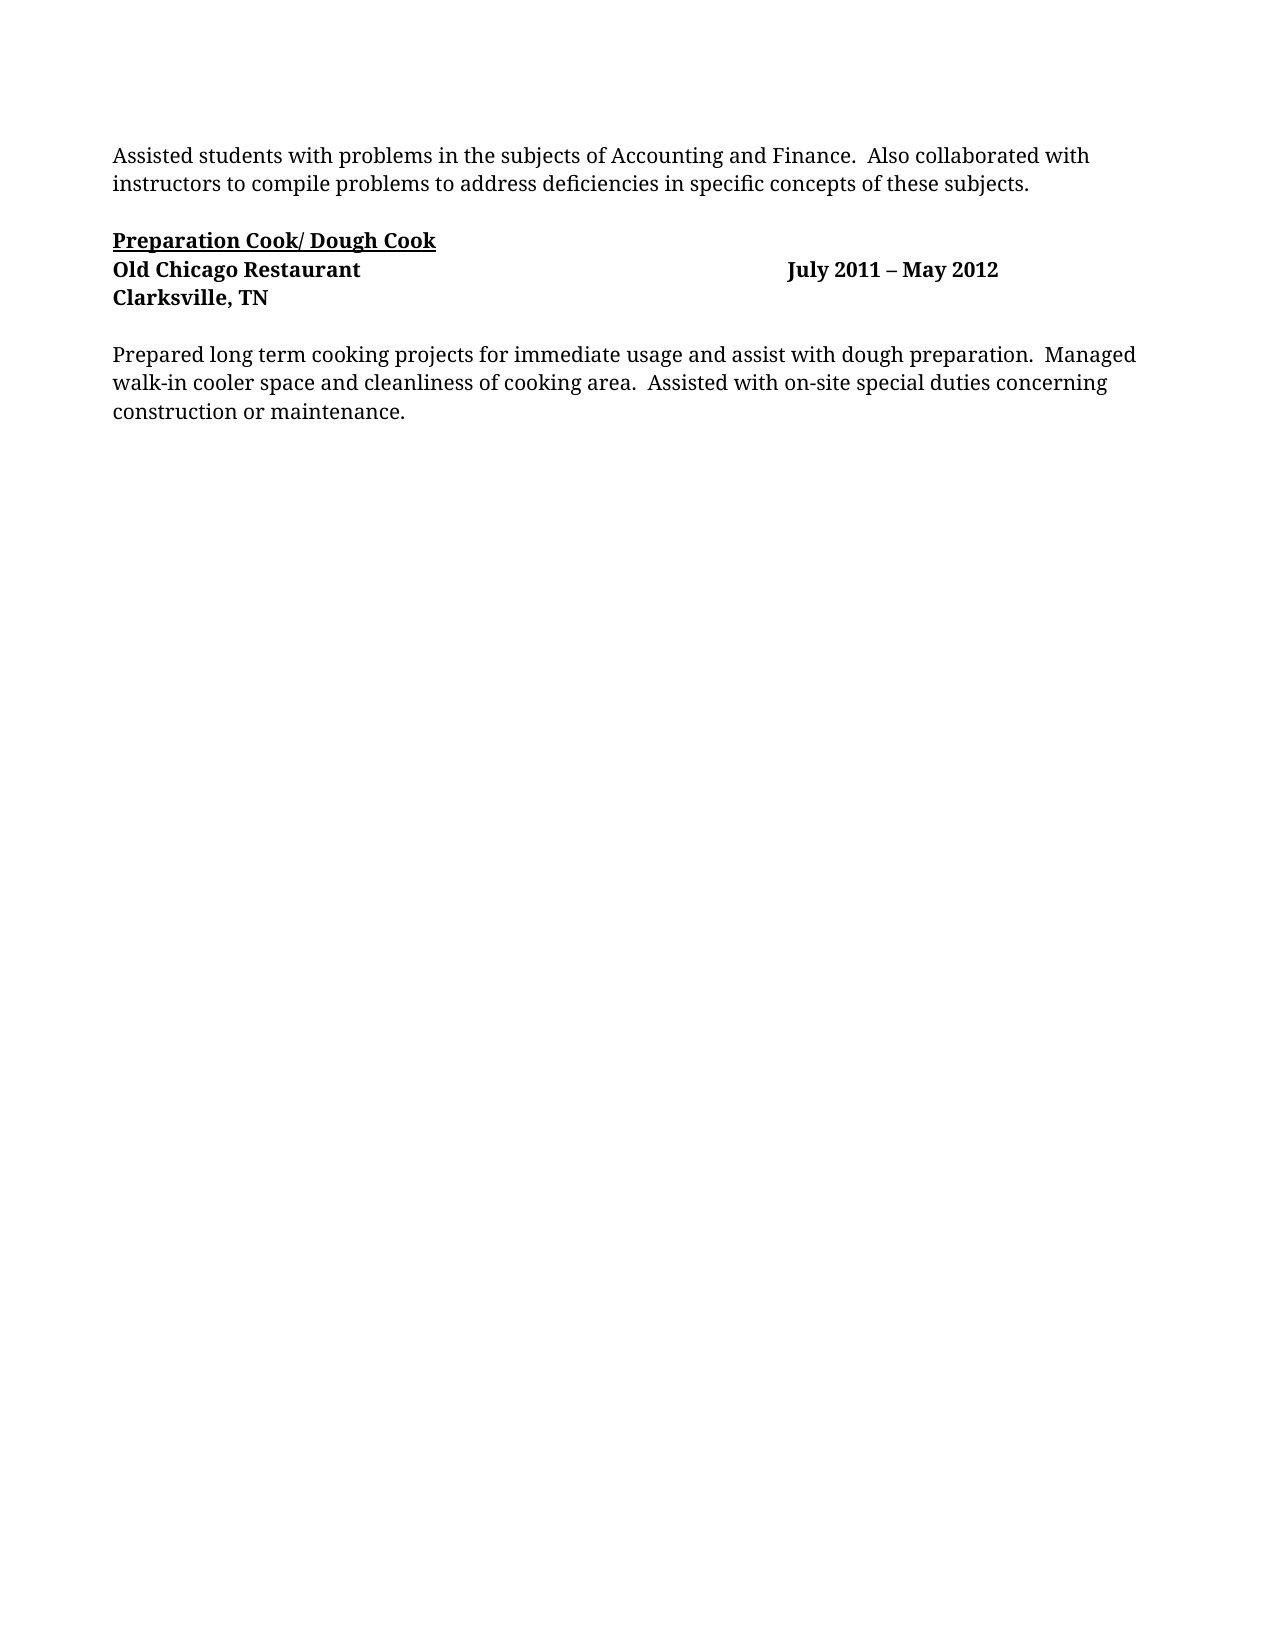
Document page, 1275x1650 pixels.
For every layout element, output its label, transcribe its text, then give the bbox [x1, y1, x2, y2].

text Prepared long term cooking projects for immediate usage and assist with dough preparation. Managed walk-in cooler space and cleanliness of cooking area. Assisted with on-site special duties concerning construction or maintenance. [112, 340, 1162, 425]
text Assisted students with problems in the subjects of Accounting and Finance. Also collaborated with instructors to compile problems to address deficiencies in specific concepts of these subjects. [112, 141, 1162, 198]
text Clarksville, TN [112, 283, 1162, 312]
text Preparation Cook/ Dough Cook [112, 226, 1162, 255]
text Old Chicago Restaurant July 2011 – May 2012 [112, 255, 1162, 283]
